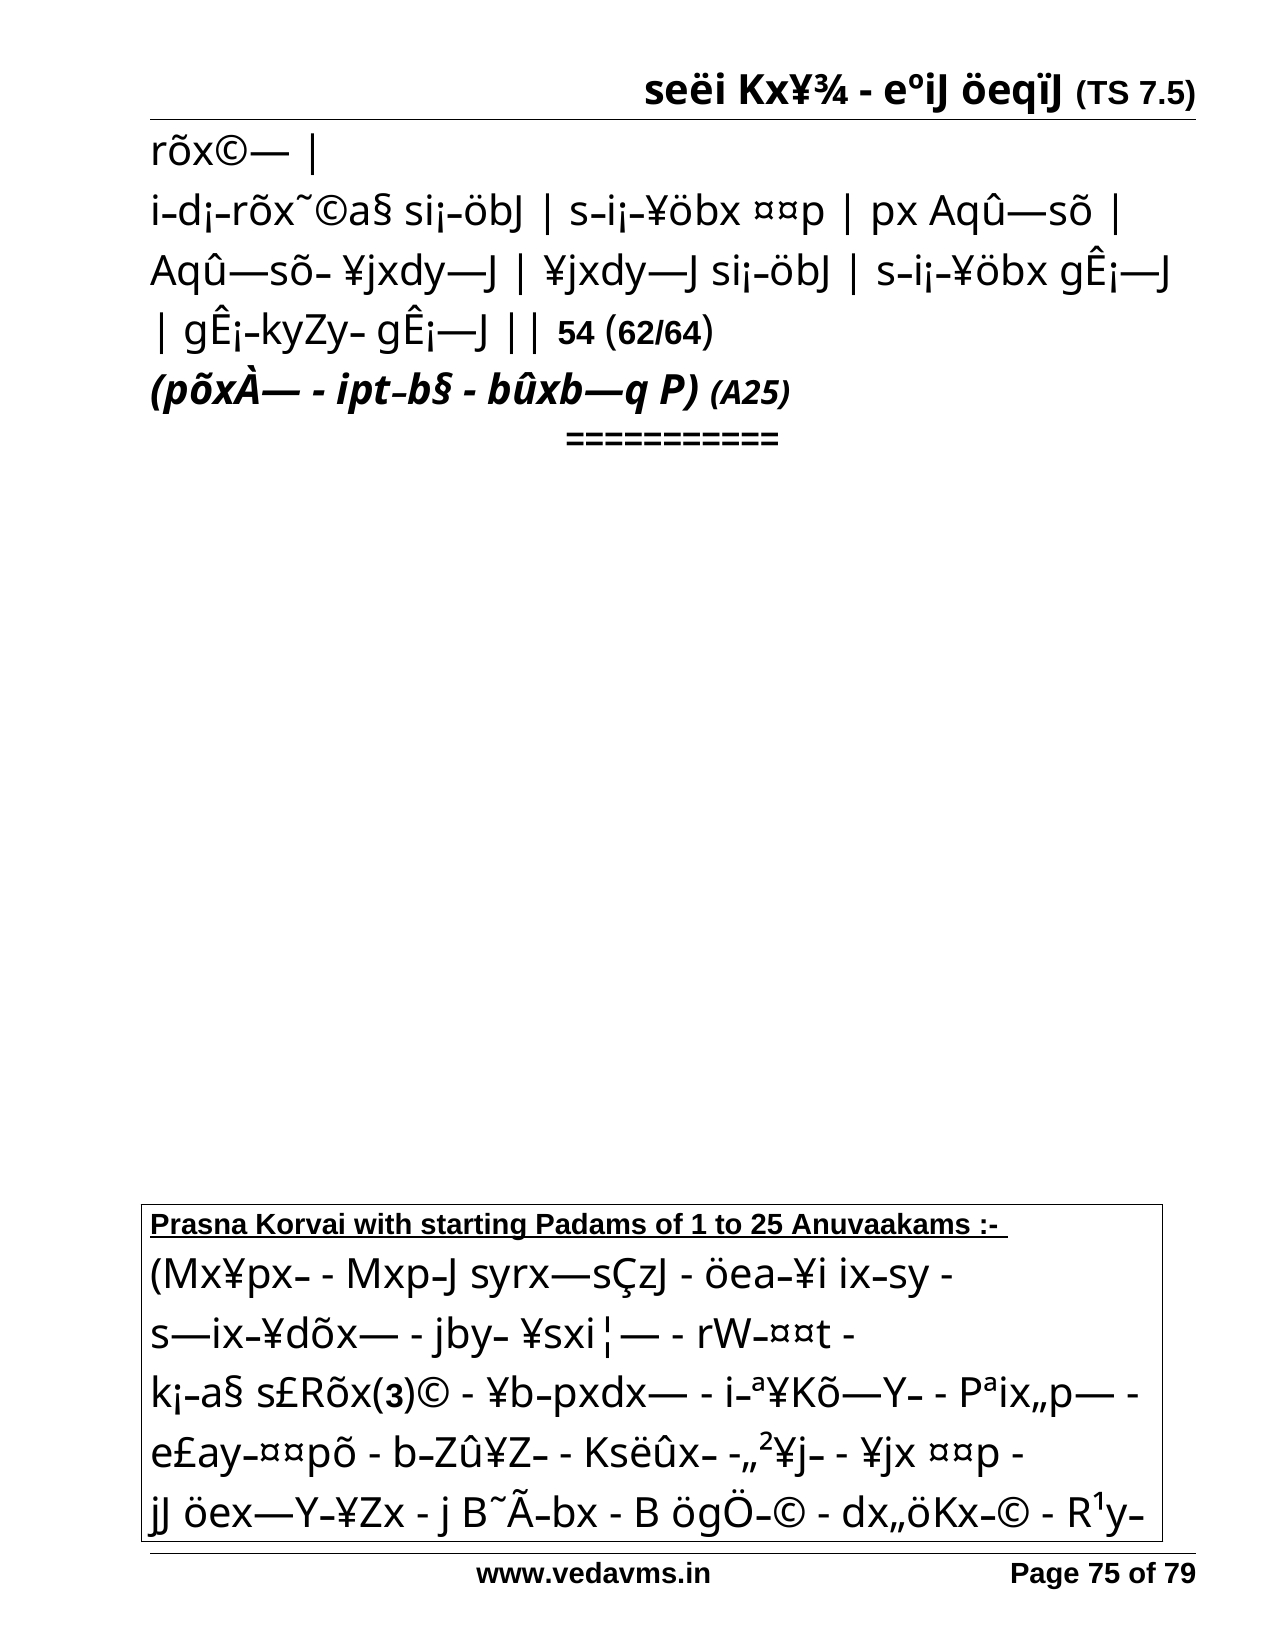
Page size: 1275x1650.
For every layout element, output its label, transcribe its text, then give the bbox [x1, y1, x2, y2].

text px–Rz M—Ê–ªpx© | M–Ê–ªpxdqû—J | A¥qûx— id¡–rõx©— | [150, 121, 1196, 178]
text s—ix–¥dõx— - jby– ¥sxi¦— - rW–¤¤t - [142, 1301, 1162, 1360]
text (põxÀ— - ipt–b§ - bûxb—q P) (A25) [150, 359, 1196, 416]
text i–d¡–rõx˜©a§ si¡–öbJ | s–i¡–¥öbx ¤¤p | px Aqû—sõ | [150, 181, 1196, 238]
text k¡–a§ s£Rõx(3)© - ¥b–pxdx— - i–ª¥Kõ—Y– - Pªix„p— - e£ay–¤¤põ - b–Zû¥Z– - Ksëûx– -„²¥j– - ¥jx ¤¤p - [142, 1360, 1162, 1479]
text Prasna Korvai with starting Padams of 1 to 25 Anuvaakams :- [142, 1205, 1162, 1241]
text Aqû—sõ– ¥jxdy—J | ¥jxdy—J si¡–öbJ | s–i¡–¥öbx gÊ¡—J | gÊ¡–kyZy– gÊ¡—J || 54 (62/64) [150, 240, 1196, 357]
text (Mx¥px– - Mxp–J syrx—sÇzJ - öea–¥i ix–sy - [142, 1241, 1162, 1301]
text =========== [150, 419, 1196, 458]
